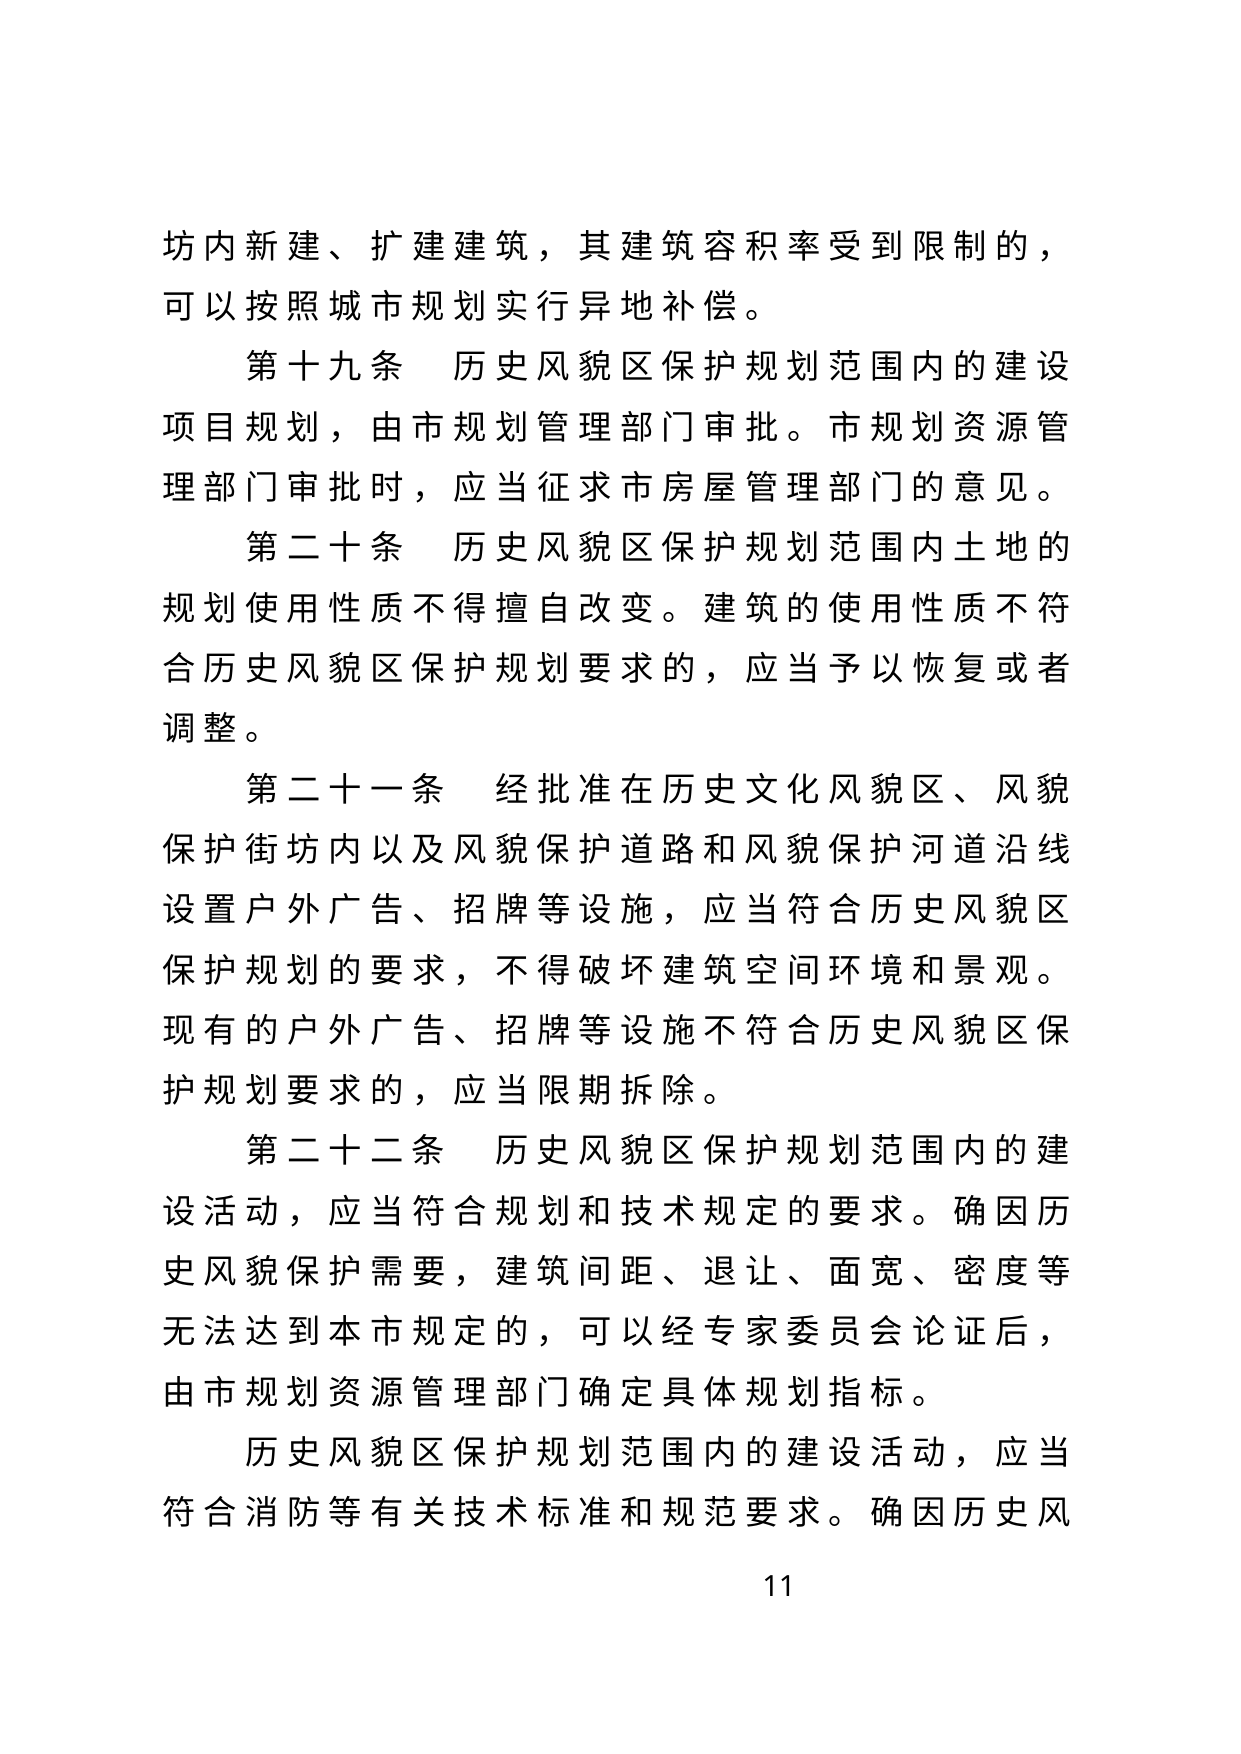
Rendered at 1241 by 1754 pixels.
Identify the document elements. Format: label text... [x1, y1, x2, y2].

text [162, 1420, 1078, 1540]
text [162, 213, 1078, 334]
text 第十九条 历史风貌区保护规划范围内的建设项目规划，由市规划管理部门审批。市规划资源管理部门审批时，应当征求市房屋管理部门的意见。 [162, 334, 1078, 515]
text 第二十一条 经批准在历史文化风貌区、风貌保护街坊内以及风貌保护道路和风貌保护河道沿线设置户外广告、招牌等设施，应当符合历史风貌区保护规划的要求，不得破坏建筑空间环境和景观。现有的户外广告、招牌等设施不符合历史风貌区保护规划要求的，应当限期拆除。 [162, 756, 1078, 1118]
text 第二十二条 历史风貌区保护规划范围内的建设活动，应当符合规划和技术规定的要求。确因历史风貌保护需要，建筑间距、退让、面宽、密度等无法达到本市规定的，可以经专家委员会论证后，由市规划资源管理部门确定具体规划指标。 [162, 1118, 1078, 1420]
text 第二十条 历史风貌区保护规划范围内土地的规划使用性质不得擅自改变。建筑的使用性质不符合历史风貌区保护规划要求的，应当予以恢复或者调整。 [162, 515, 1078, 756]
